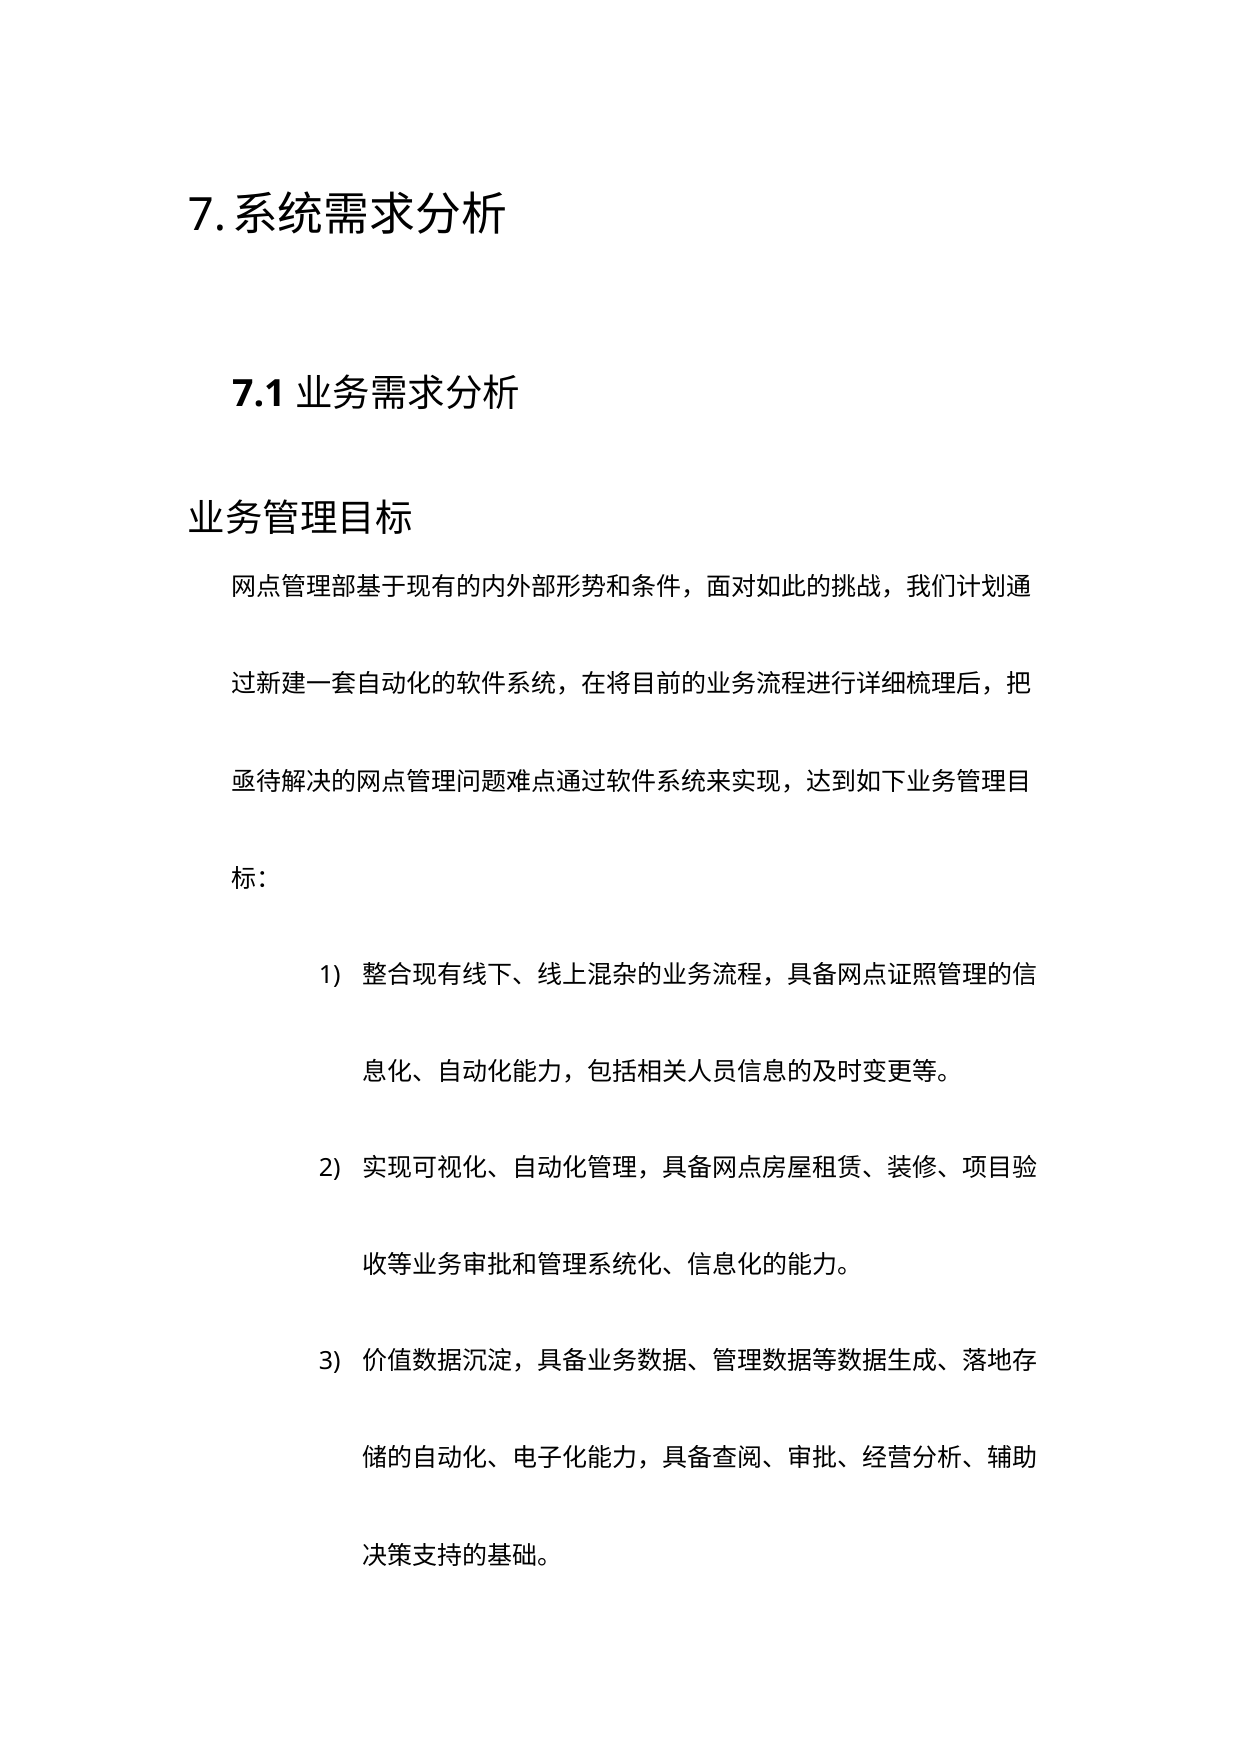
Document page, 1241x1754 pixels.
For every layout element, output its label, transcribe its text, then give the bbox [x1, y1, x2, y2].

list 整合现有线下、线上混杂的业务流程，具备网点证照管理的信息化、自动化能力，包括相关人员信息的及时变更等。 [319, 940, 1053, 1102]
list 实现可视化、自动化管理，具备网点房屋租赁、装修、项目验收等业务审批和管理系统化、信息化的能力。 [319, 1133, 1053, 1295]
subtitle 系统需求分析 [187, 162, 1053, 259]
subtitle 业务管理目标 [187, 482, 1053, 547]
list 价值数据沉淀，具备业务数据、管理数据等数据生成、落地存储的自动化、电子化能力，具备查阅、审批、经营分析、辅助决策支持的基础。 [319, 1326, 1053, 1586]
text 网点管理部基于现有的内外部形势和条件，面对如此的挑战，我们计划通过新建一套自动化的软件系统，在将目前的业务流程进行详细梳理后，把亟待解决的网点管理问题难点通过软件系统来实现，达到如下业务管理目标： [231, 552, 1053, 909]
subtitle 业务需求分析 [232, 358, 1053, 423]
